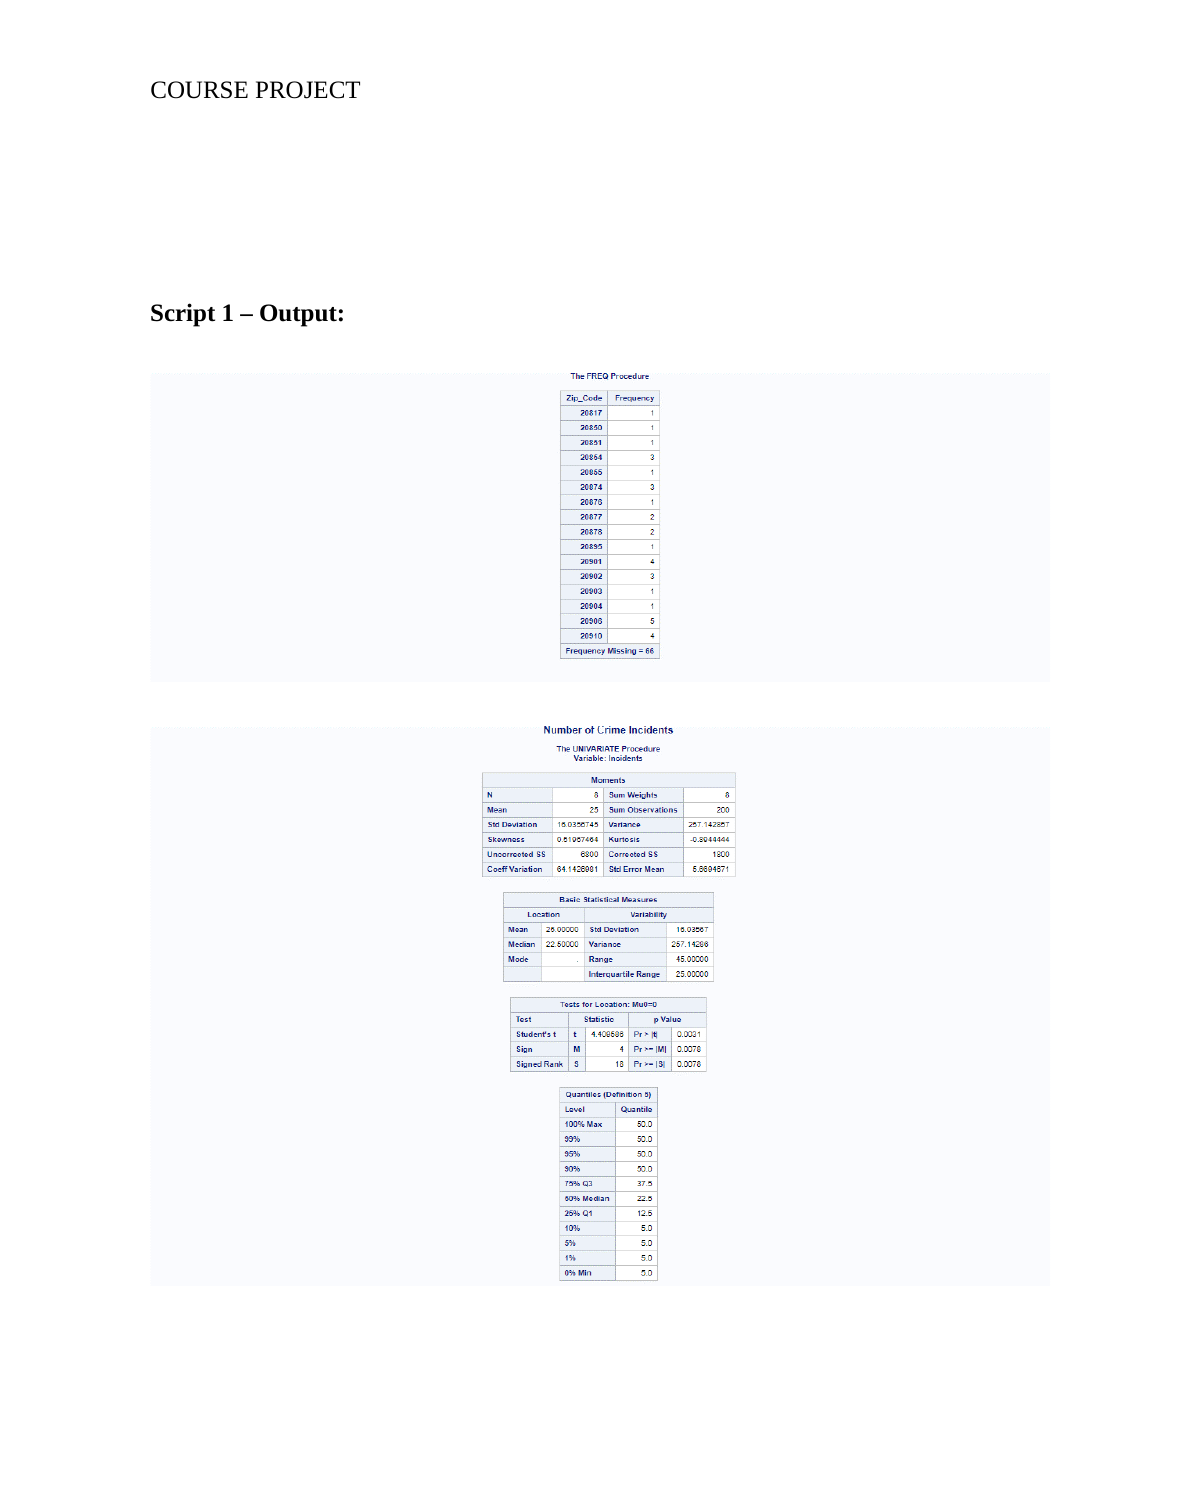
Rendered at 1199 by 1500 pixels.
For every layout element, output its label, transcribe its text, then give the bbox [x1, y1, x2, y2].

text Script 1 – Output: [150, 298, 1049, 327]
picture [150, 372, 1050, 682]
picture [150, 726, 1050, 1286]
